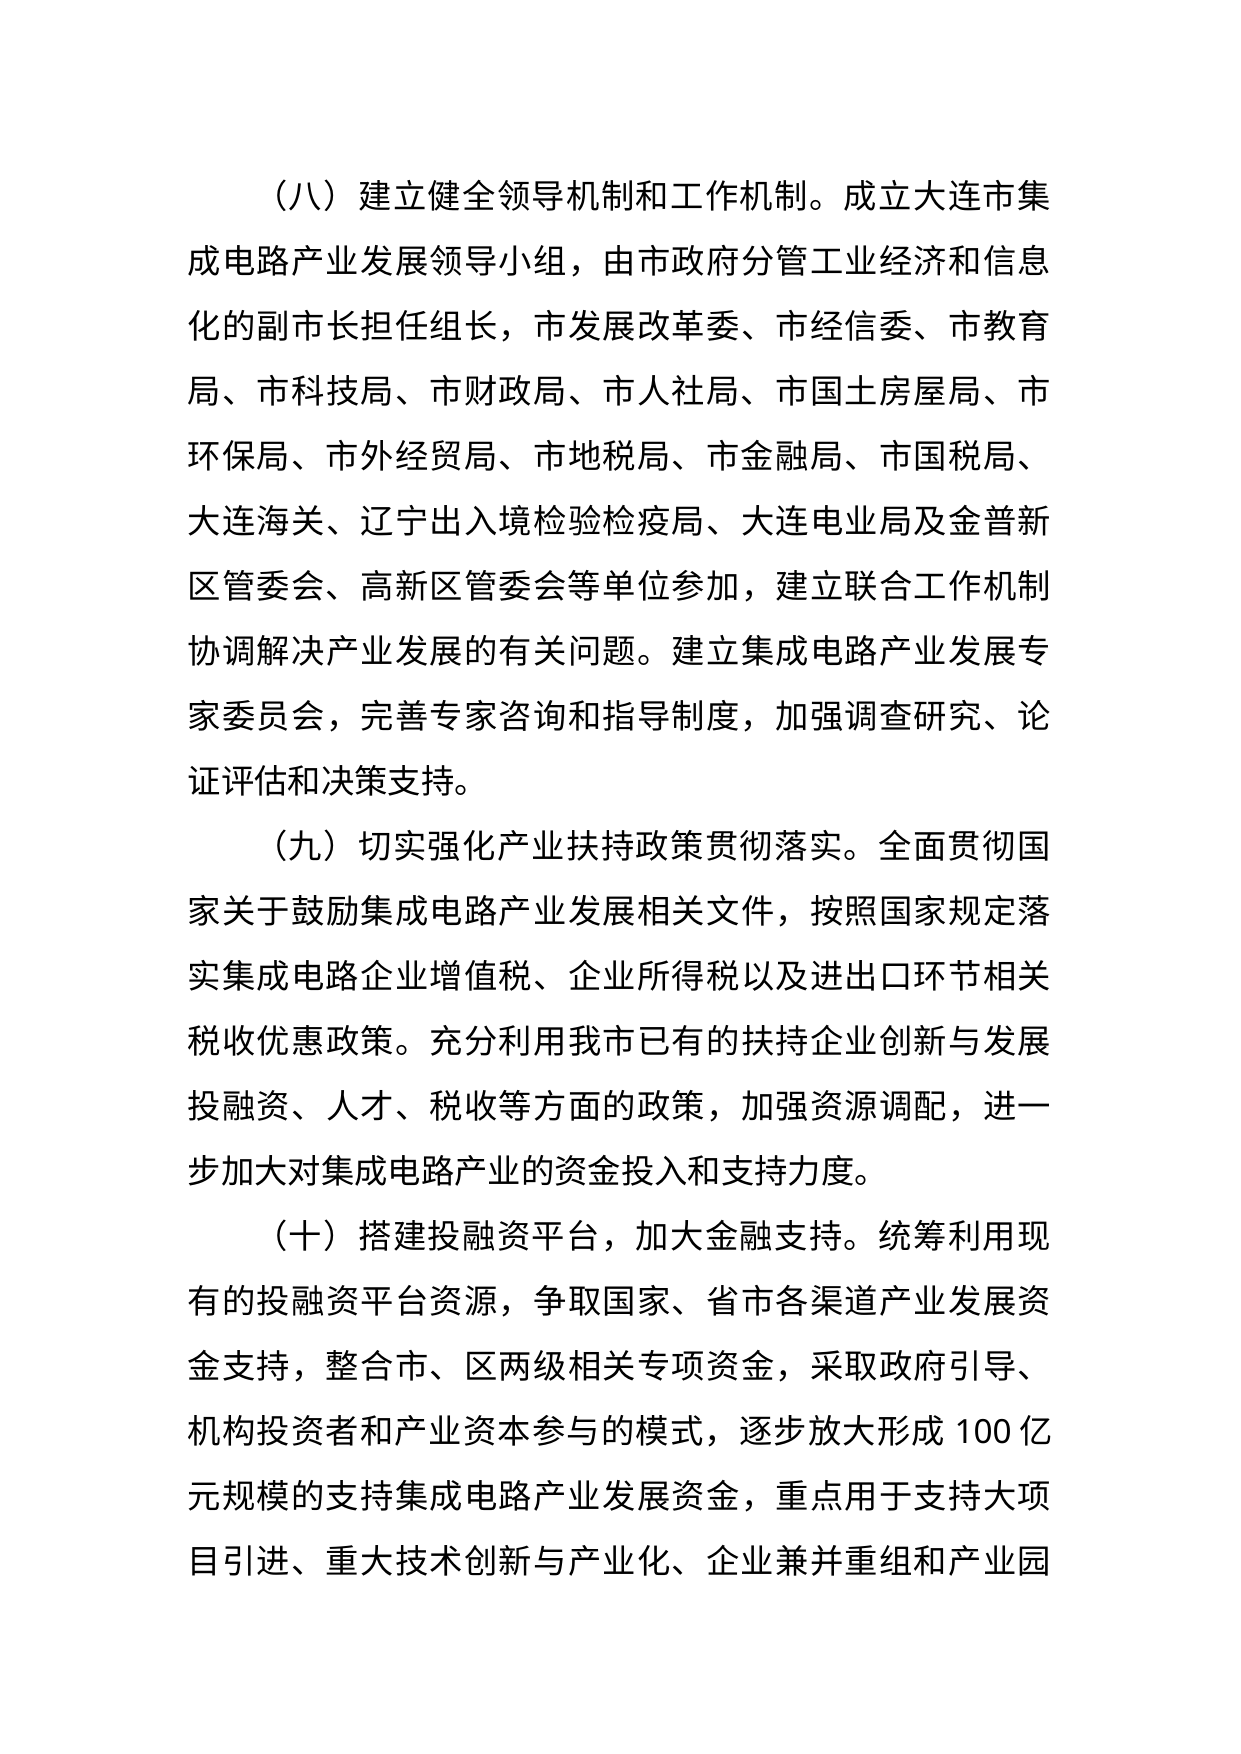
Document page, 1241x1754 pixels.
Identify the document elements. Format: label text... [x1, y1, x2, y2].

text （九）切实强化产业扶持政策贯彻落实。全面贯彻国家关于鼓励集成电路产业发展相关文件，按照国家规定落实集成电路企业增值税、企业所得税以及进出口环节相关税收优惠政策。充分利用我市已有的扶持企业创新与发展、投融资、人才、税收等方面的政策，加强资源调配，进一步加大对集成电路产业的资金投入和支持力度。 [187, 812, 1053, 1202]
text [187, 1202, 1053, 1592]
text （八）建立健全领导机制和工作机制。成立大连市集成电路产业发展领导小组，由市政府分管工业经济和信息化的副市长担任组长，市发展改革委、市经信委、市教育局、市科技局、市财政局、市人社局、市国土房屋局、市环保局、市外经贸局、市地税局、市金融局、市国税局、大连海关、辽宁出入境检验检疫局、大连电业局及金普新区管委会、高新区管委会等单位参加，建立联合工作机制，协调解决产业发展的有关问题。建立集成电路产业发展专家委员会，完善专家咨询和指导制度，加强调查研究、论证评估和决策支持。 [187, 162, 1053, 812]
